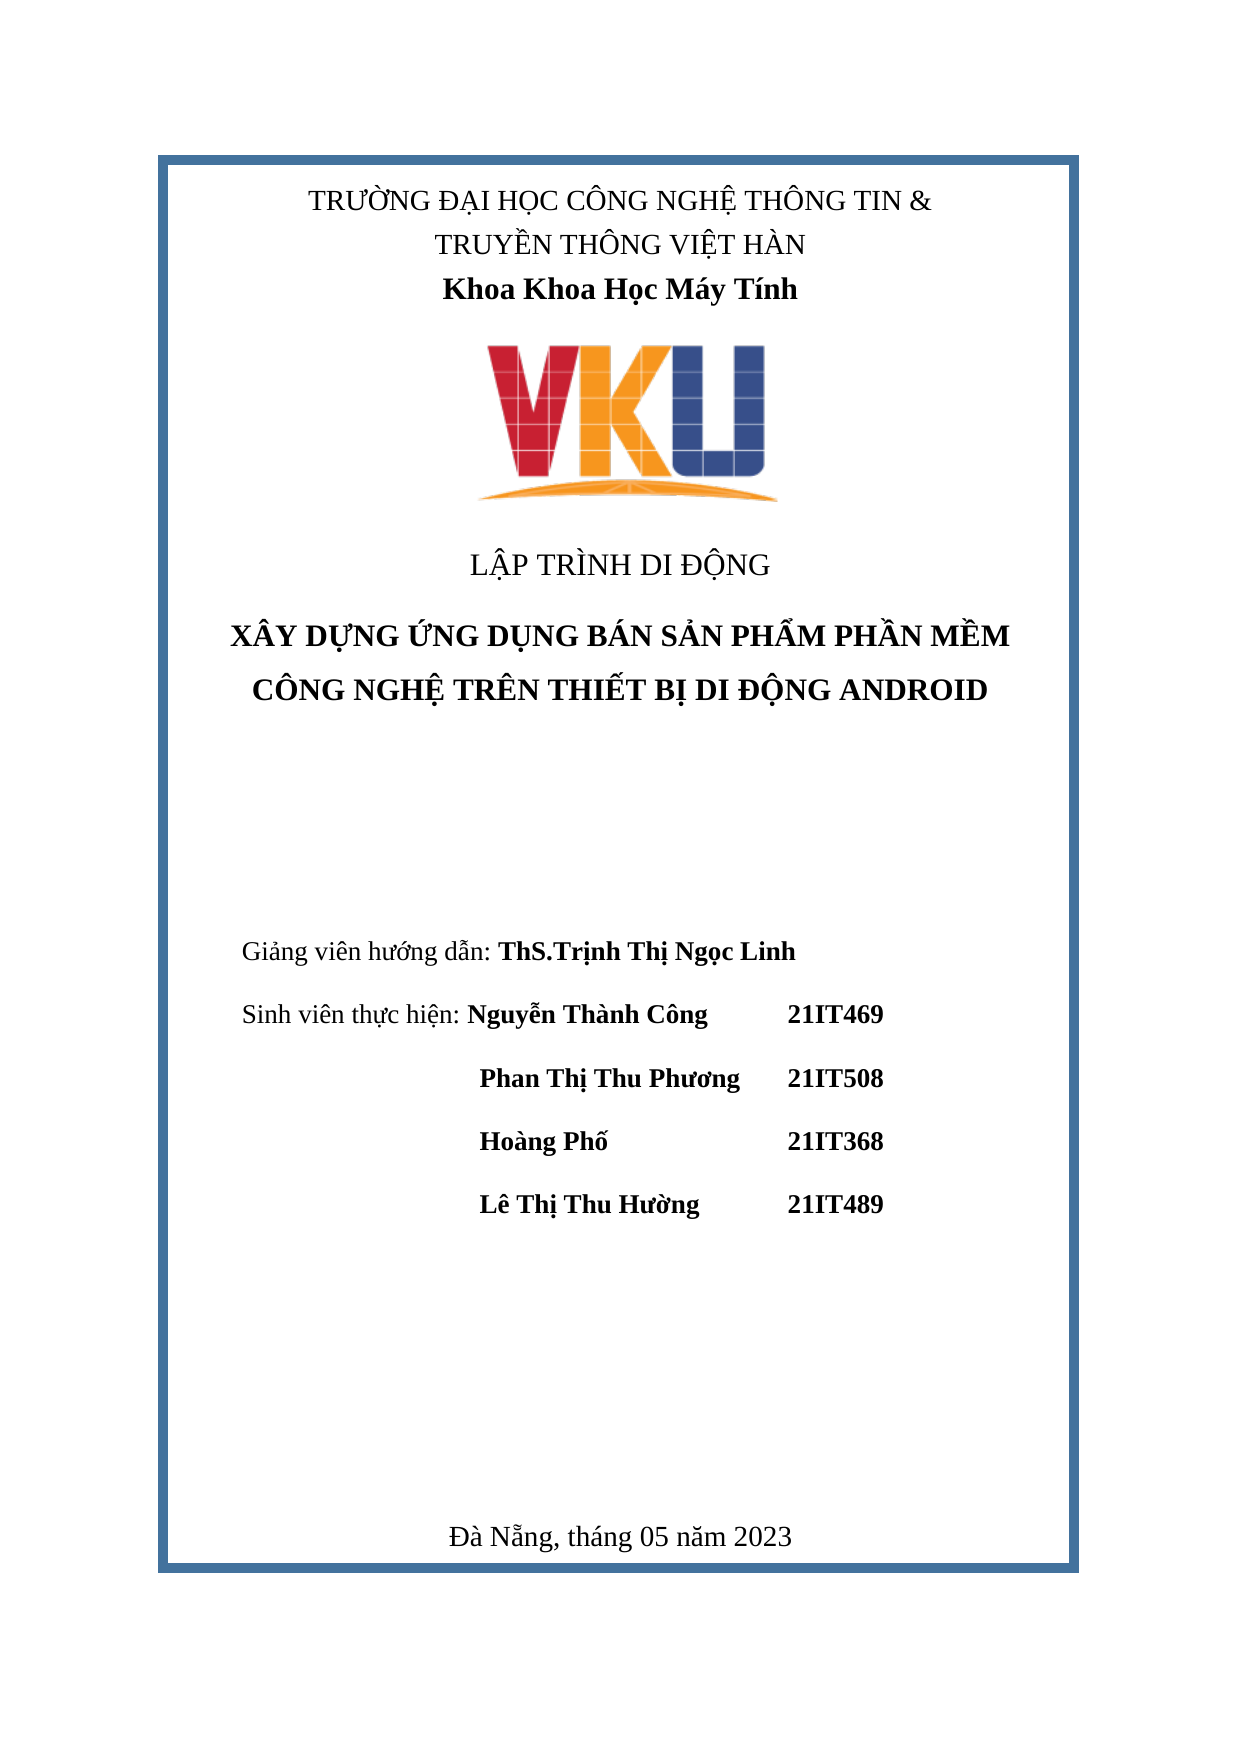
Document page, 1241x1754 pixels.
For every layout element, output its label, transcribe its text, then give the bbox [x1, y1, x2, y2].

text Lê Thị Thu Hường 21IT489 [187, 1188, 1053, 1219]
text Sinh viên thực hiện: Nguyễn Thành Công 21IT469 [187, 998, 971, 1029]
text Đà Nẵng, tháng 05 năm 2023 [187, 1519, 1053, 1553]
text Khoa Khoa Học Máy Tính [187, 271, 1053, 307]
text TRUYỀN THÔNG VIỆT HÀN [187, 227, 1053, 261]
text TRƯỜNG ĐẠI HỌC CÔNG NGHỆ THÔNG TIN & [187, 183, 1053, 217]
text Phan Thị Thu Phương 21IT508 [187, 1062, 1053, 1093]
picture [462, 329, 778, 515]
text LẬP TRÌNH DI ĐỘNG [187, 546, 1053, 582]
text Giảng viên hướng dẫn: ThS.Trịnh Thị Ngọc Linh [187, 935, 971, 966]
text Hoàng Phố 21IT368 [187, 1125, 1053, 1156]
text XÂY DỰNG ỨNG DỤNG BÁN SẢN PHẨM PHẦN MỀM CÔNG NGHỆ TRÊN THIẾT BỊ DI ĐỘNG ANDROID [187, 617, 1053, 707]
